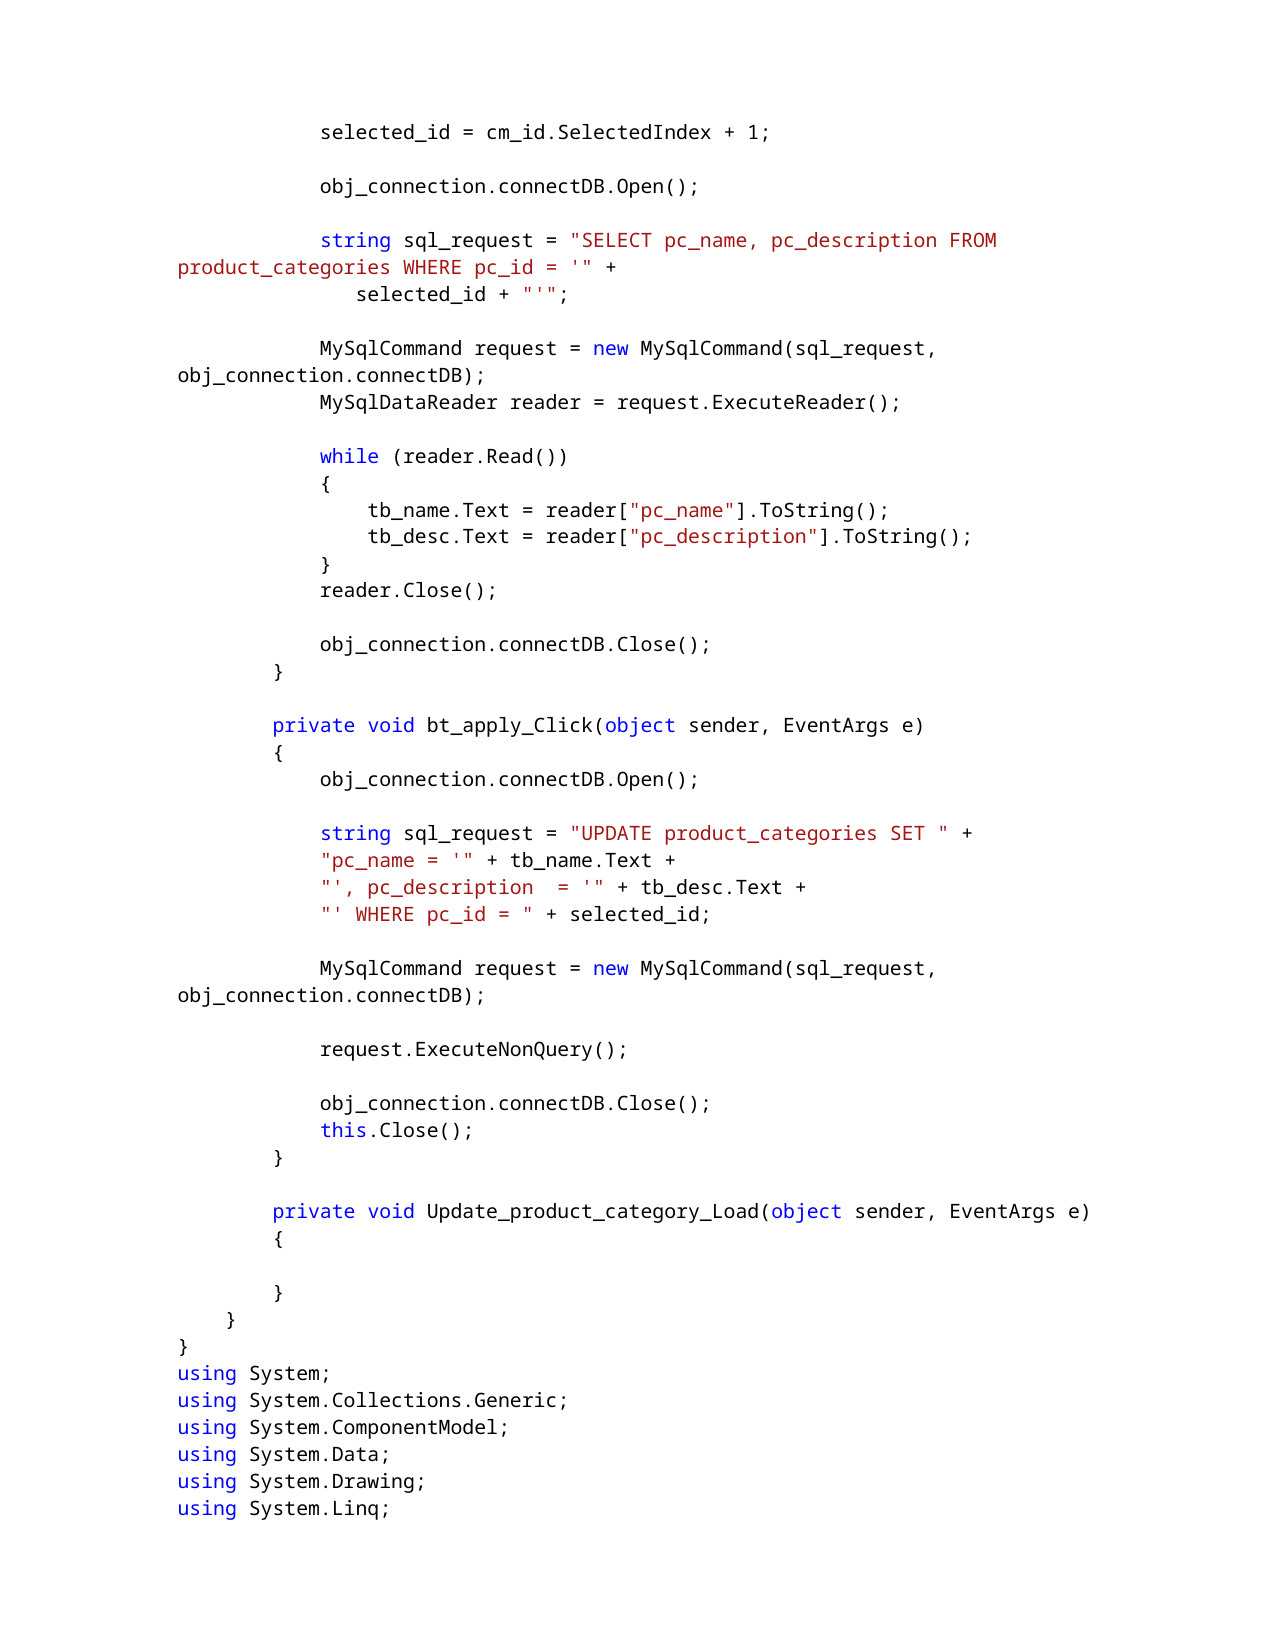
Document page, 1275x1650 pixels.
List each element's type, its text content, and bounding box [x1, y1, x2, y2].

text obj_connection.connectDB.Close(); [177, 1089, 1186, 1116]
text using System.Data; [177, 1440, 1186, 1467]
text using System.Drawing; [177, 1467, 1186, 1494]
text using System.Linq; [177, 1494, 1186, 1521]
text } [177, 1332, 1186, 1359]
text } [177, 550, 1186, 577]
text } [177, 1143, 1186, 1170]
text } [177, 1305, 1186, 1332]
text this.Close(); [177, 1116, 1186, 1143]
text } [177, 1278, 1186, 1305]
text "' WHERE pc_id = " + selected_id; [177, 901, 1186, 927]
text selected_id + "'"; [177, 280, 1186, 307]
text using System.Collections.Generic; [177, 1386, 1186, 1413]
text request.ExecuteNonQuery(); [177, 1035, 1186, 1062]
text string sql_request = "UPDATE product_categories SET " + [177, 819, 1186, 847]
text { [177, 739, 1186, 766]
text while (reader.Read()) [177, 442, 1186, 469]
text MySqlCommand request = new MySqlCommand(sql_request, obj_connection.connectDB); [177, 954, 1186, 1008]
text obj_connection.connectDB.Open(); [177, 766, 1186, 793]
text string sql_request = "SELECT pc_name, pc_description FROM product_categories WHERE pc_id = '" + [177, 226, 1186, 280]
text "pc_name = '" + tb_name.Text + [177, 847, 1186, 873]
text private void bt_apply_Click(object sender, EventArgs e) [177, 712, 1186, 739]
text { [177, 469, 1186, 496]
text "', pc_description = '" + tb_desc.Text + [177, 873, 1186, 901]
text } [177, 658, 1186, 685]
text MySqlCommand request = new MySqlCommand(sql_request, obj_connection.connectDB); [177, 334, 1186, 388]
text tb_name.Text = reader["pc_name"].ToString(); [177, 496, 1186, 523]
text reader.Close(); [177, 577, 1186, 604]
text using System.ComponentModel; [177, 1413, 1186, 1440]
text MySqlDataReader reader = request.ExecuteReader(); [177, 388, 1186, 415]
text selected_id = cm_id.SelectedIndex + 1; [177, 118, 1186, 145]
text obj_connection.connectDB.Close(); [177, 631, 1186, 658]
text tb_desc.Text = reader["pc_description"].ToString(); [177, 523, 1186, 550]
text { [177, 1224, 1186, 1251]
text using System; [177, 1359, 1186, 1386]
text private void Update_product_category_Load(object sender, EventArgs e) [177, 1197, 1186, 1224]
text obj_connection.connectDB.Open(); [177, 172, 1186, 199]
